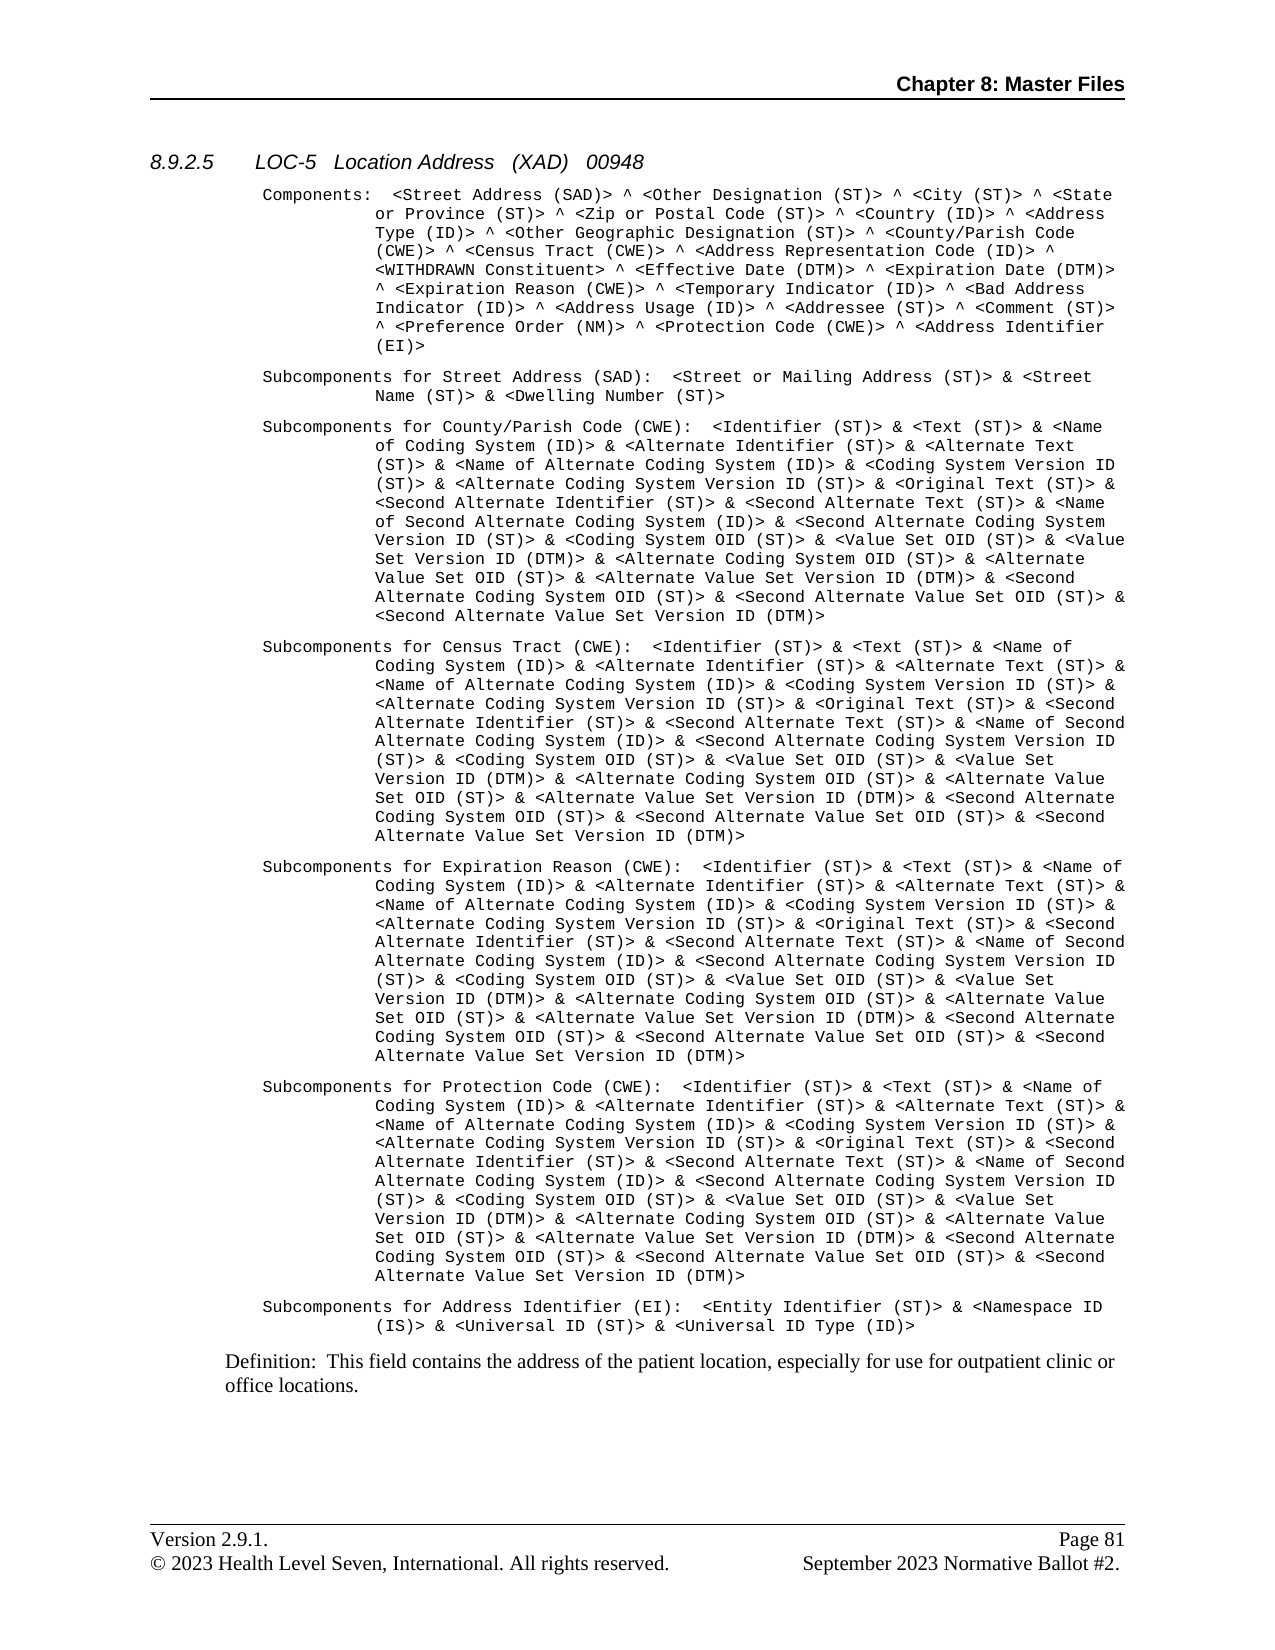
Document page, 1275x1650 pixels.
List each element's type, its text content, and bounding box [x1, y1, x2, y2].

text Subcomponents for Street Address (SAD): <Street or Mailing Address (ST)> & <Street Name (ST)> & <Dwelling Number (ST)> [262, 369, 1125, 406]
text Components: <Street Address (SAD)> ^ <Other Designation (ST)> ^ <City (ST)> ^ <State or Province (ST)> ^ <Zip or Postal Code (ST)> ^ <Country (ID)> ^ <Address Type (ID)> ^ <Other Geographic Designation (ST)> ^ <County/Parish Code (CWE)> ^ <Census Tract (CWE)> ^ <Address Representation Code (ID)> ^ <WITHDRAWN Constituent> ^ <Effective Date (DTM)> ^ <Expiration Date (DTM)> ^ <Expiration Reason (CWE)> ^ <Temporary Indicator (ID)> ^ <Bad Address Indicator (ID)> ^ <Address Usage (ID)> ^ <Addressee (ST)> ^ <Comment (ST)> ^ <Preference Order (NM)> ^ <Protection Code (CWE)> ^ <Address Identifier (EI)> [262, 186, 1125, 356]
text Subcomponents for Census Tract (CWE): <Identifier (ST)> & <Text (ST)> & <Name of Coding System (ID)> & <Alternate Identifier (ST)> & <Alternate Text (ST)> & <Name of Alternate Coding System (ID)> & <Coding System Version ID (ST)> & <Alternate Coding System Version ID (ST)> & <Original Text (ST)> & <Second Alternate Identifier (ST)> & <Second Alternate Text (ST)> & <Name of Second Alternate Coding System (ID)> & <Second Alternate Coding System Version ID (ST)> & <Coding System OID (ST)> & <Value Set OID (ST)> & <Value Set Version ID (DTM)> & <Alternate Coding System OID (ST)> & <Alternate Value Set OID (ST)> & <Alternate Value Set Version ID (DTM)> & <Second Alternate Coding System OID (ST)> & <Second Alternate Value Set OID (ST)> & <Second Alternate Value Set Version ID (DTM)> [262, 639, 1125, 846]
text Subcomponents for Protection Code (CWE): <Identifier (ST)> & <Text (ST)> & <Name of Coding System (ID)> & <Alternate Identifier (ST)> & <Alternate Text (ST)> & <Name of Alternate Coding System (ID)> & <Coding System Version ID (ST)> & <Alternate Coding System Version ID (ST)> & <Original Text (ST)> & <Second Alternate Identifier (ST)> & <Second Alternate Text (ST)> & <Name of Second Alternate Coding System (ID)> & <Second Alternate Coding System Version ID (ST)> & <Coding System OID (ST)> & <Value Set OID (ST)> & <Value Set Version ID (DTM)> & <Alternate Coding System OID (ST)> & <Alternate Value Set OID (ST)> & <Alternate Value Set Version ID (DTM)> & <Second Alternate Coding System OID (ST)> & <Second Alternate Value Set OID (ST)> & <Second Alternate Value Set Version ID (DTM)> [262, 1078, 1125, 1286]
text Subcomponents for Address Identifier (EI): <Entity Identifier (ST)> & <Namespace ID (IS)> & <Universal ID (ST)> & <Universal ID Type (ID)> [262, 1298, 1125, 1336]
subtitle LOC-5 Location Address (XAD) 00948 [150, 150, 1125, 174]
text Definition: This field contains the address of the patient location, especially for use for outpatient clinic or office locations. [225, 1349, 1125, 1397]
text Subcomponents for County/Parish Code (CWE): <Identifier (ST)> & <Text (ST)> & <Name of Coding System (ID)> & <Alternate Identifier (ST)> & <Alternate Text (ST)> & <Name of Alternate Coding System (ID)> & <Coding System Version ID (ST)> & <Alternate Coding System Version ID (ST)> & <Original Text (ST)> & <Second Alternate Identifier (ST)> & <Second Alternate Text (ST)> & <Name of Second Alternate Coding System (ID)> & <Second Alternate Coding System Version ID (ST)> & <Coding System OID (ST)> & <Value Set OID (ST)> & <Value Set Version ID (DTM)> & <Alternate Coding System OID (ST)> & <Alternate Value Set OID (ST)> & <Alternate Value Set Version ID (DTM)> & <Second Alternate Coding System OID (ST)> & <Second Alternate Value Set OID (ST)> & <Second Alternate Value Set Version ID (DTM)> [262, 419, 1125, 626]
text Subcomponents for Expiration Reason (CWE): <Identifier (ST)> & <Text (ST)> & <Name of Coding System (ID)> & <Alternate Identifier (ST)> & <Alternate Text (ST)> & <Name of Alternate Coding System (ID)> & <Coding System Version ID (ST)> & <Alternate Coding System Version ID (ST)> & <Original Text (ST)> & <Second Alternate Identifier (ST)> & <Second Alternate Text (ST)> & <Name of Second Alternate Coding System (ID)> & <Second Alternate Coding System Version ID (ST)> & <Coding System OID (ST)> & <Value Set OID (ST)> & <Value Set Version ID (DTM)> & <Alternate Coding System OID (ST)> & <Alternate Value Set OID (ST)> & <Alternate Value Set Version ID (DTM)> & <Second Alternate Coding System OID (ST)> & <Second Alternate Value Set OID (ST)> & <Second Alternate Value Set Version ID (DTM)> [262, 859, 1125, 1066]
